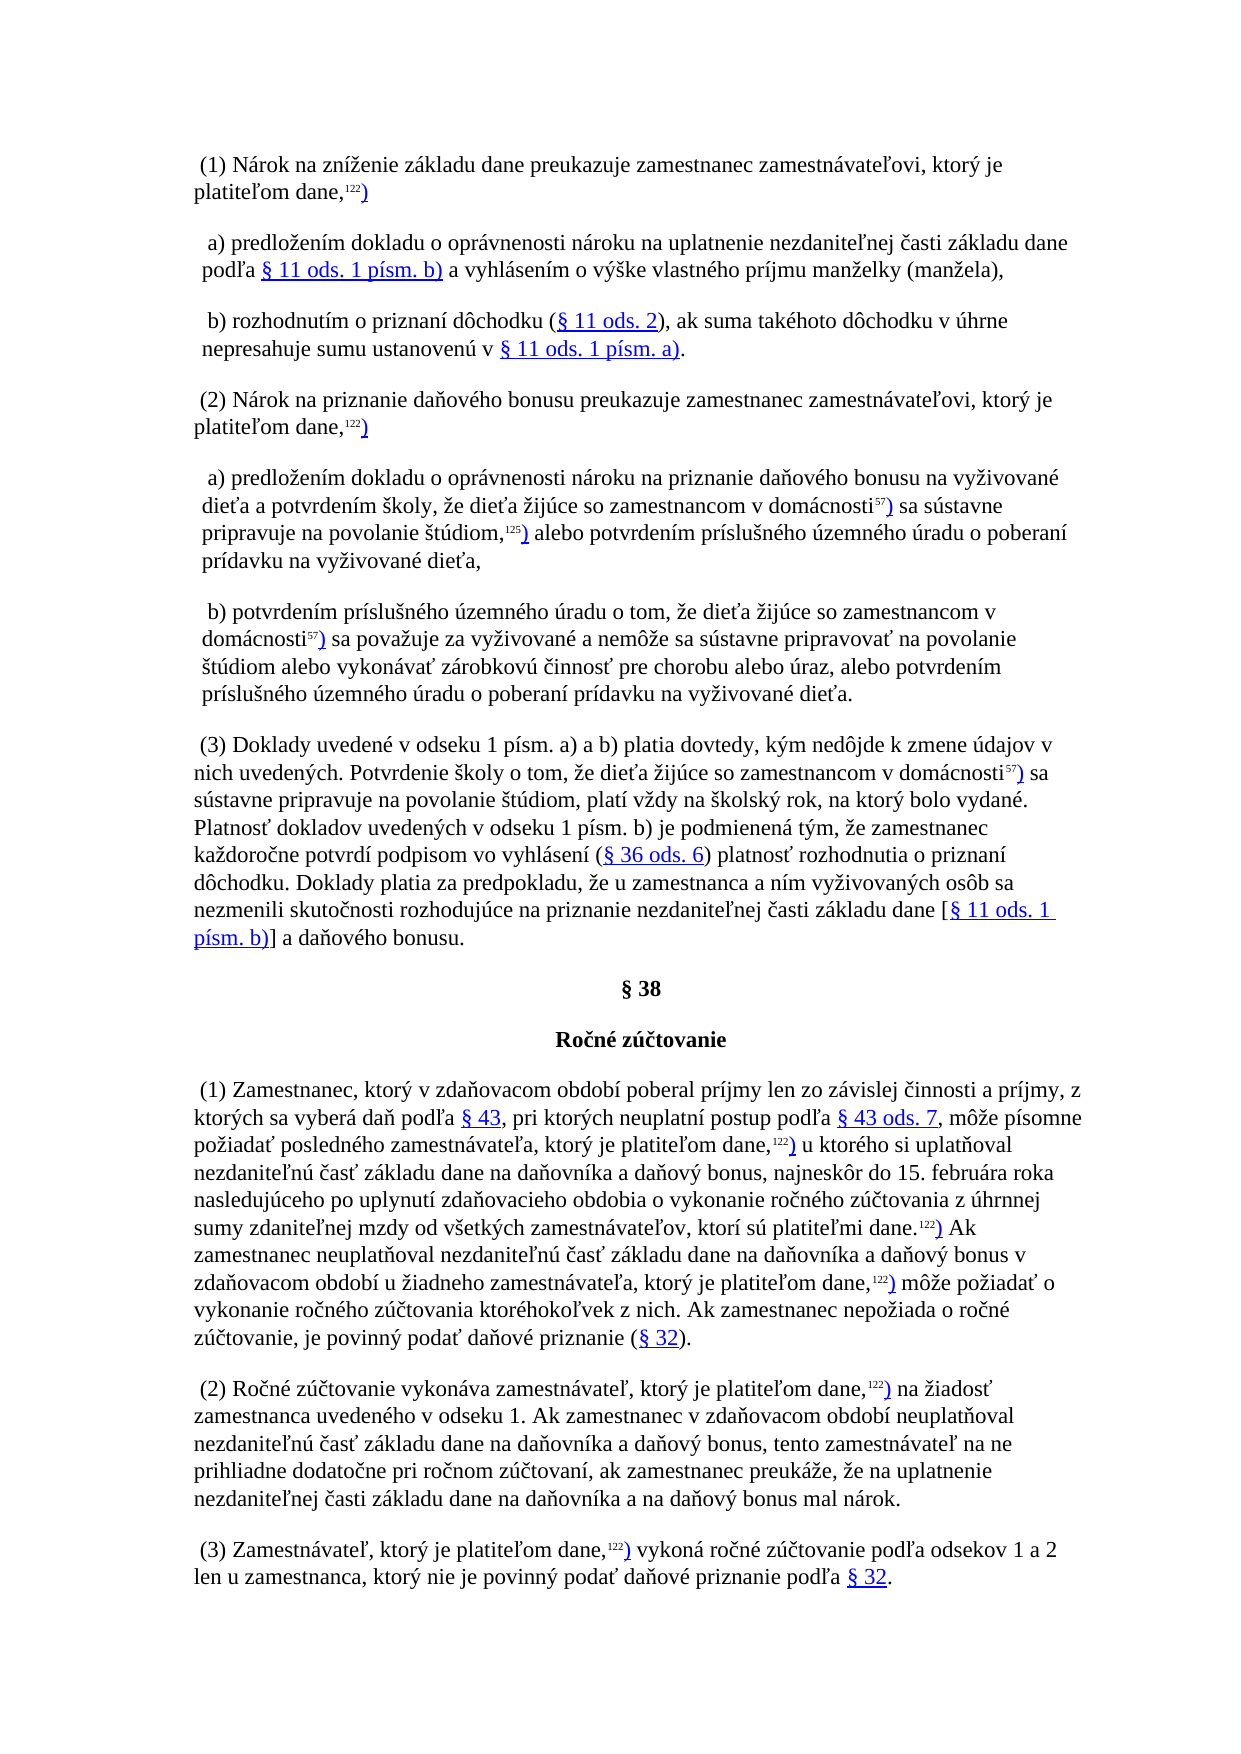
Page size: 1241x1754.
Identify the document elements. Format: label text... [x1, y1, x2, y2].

text (3) Doklady uvedené v odseku 1 písm. a) a b) platia dovtedy, kým nedôjde k zmene údajov v nich uvedených. Potvrdenie školy o tom, že dieťa žijúce so zamestnancom v domácnosti57) sa sústavne pripravuje na povolanie štúdiom, platí vždy na školský rok, na ktorý bolo vydané. Platnosť dokladov uvedených v odseku 1 písm. b) je podmienená tým, že zamestnanec každoročne potvrdí podpisom vo vyhlásení (§ 36 ods. 6) platnosť rozhodnutia o priznaní dôchodku. Doklady platia za predpokladu, že u zamestnanca a ním vyživovaných osôb sa nezmenili skutočnosti rozhodujúce na priznanie nezdaniteľnej časti základu dane [§ 11 ods. 1 písm. b)] a daňového bonusu. [194, 731, 1090, 951]
text Ročné zúčtovanie [186, 1025, 1090, 1052]
text (1) Zamestnanec, ktorý v zdaňovacom období poberal príjmy len zo závislej činnosti a príjmy, z ktorých sa vyberá daň podľa § 43, pri ktorých neuplatní postup podľa § 43 ods. 7, môže písomne požiadať posledného zamestnávateľa, ktorý je platiteľom dane,122) u ktorého si uplatňoval nezdaniteľnú časť základu dane na daňovníka a daňový bonus, najneskôr do 15. februára roka nasledujúceho po uplynutí zdaňovacieho obdobia o vykonanie ročného zúčtovania z úhrnnej sumy zdaniteľnej mzdy od všetkých zamestnávateľov, ktorí sú platiteľmi dane.122) Ak zamestnanec neuplatňoval nezdaniteľnú časť základu dane na daňovníka a daňový bonus v zdaňovacom období u žiadneho zamestnávateľa, ktorý je platiteľom dane,122) môže požiadať o vykonanie ročného zúčtovania ktoréhokoľvek z nich. Ak zamestnanec nepožiada o ročné zúčtovanie, je povinný podať daňové priznanie (§ 32). [194, 1076, 1090, 1351]
text (1) Nárok na zníženie základu dane preukazuje zamestnanec zamestnávateľovi, ktorý je platiteľom dane,122) [194, 150, 1090, 205]
text (3) Zamestnávateľ, ktorý je platiteľom dane,122) vykoná ročné zúčtovanie podľa odsekov 1 a 2 len u zamestnanca, ktorý nie je povinný podať daňové priznanie podľa § 32. [194, 1535, 1090, 1590]
text b) potvrdením príslušného územného úradu o tom, že dieťa žijúce so zamestnancom v domácnosti57) sa považuje za vyživované a nemôže sa sústavne pripravovať na povolanie štúdiom alebo vykonávať zárobkovú činnosť pre chorobu alebo úraz, alebo potvrdením príslušného územného úradu o poberaní prídavku na vyživované dieťa. [202, 597, 1090, 707]
text (2) Ročné zúčtovanie vykonáva zamestnávateľ, ktorý je platiteľom dane,122) na žiadosť zamestnanca uvedeného v odseku 1. Ak zamestnanec v zdaňovacom období neuplatňoval nezdaniteľnú časť základu dane na daňovníka a daňový bonus, tento zamestnávateľ na ne prihliadne dodatočne pri ročnom zúčtovaní, ak zamestnanec preukáže, že na uplatnenie nezdaniteľnej časti základu dane na daňovníka a na daňový bonus mal nárok. [194, 1374, 1090, 1512]
text (2) Nárok na priznanie daňového bonusu preukazuje zamestnanec zamestnávateľovi, ktorý je platiteľom dane,122) [194, 385, 1090, 440]
text a) predložením dokladu o oprávnenosti nároku na priznanie daňového bonusu na vyživované dieťa a potvrdením školy, že dieťa žijúce so zamestnancom v domácnosti57) sa sústavne pripravuje na povolanie štúdiom,125) alebo potvrdením príslušného územného úradu o poberaní prídavku na vyživované dieťa, [202, 464, 1090, 574]
text a) predložením dokladu o oprávnenosti nároku na uplatnenie nezdaniteľnej časti základu dane podľa § 11 ods. 1 písm. b) a vyhlásením o výške vlastného príjmu manželky (manžela), [202, 228, 1090, 283]
text § 38 [186, 974, 1090, 1002]
text b) rozhodnutím o priznaní dôchodku (§ 11 ods. 2), ak suma takéhoto dôchodku v úhrne nepresahuje sumu ustanovenú v § 11 ods. 1 písm. a). [202, 307, 1090, 362]
